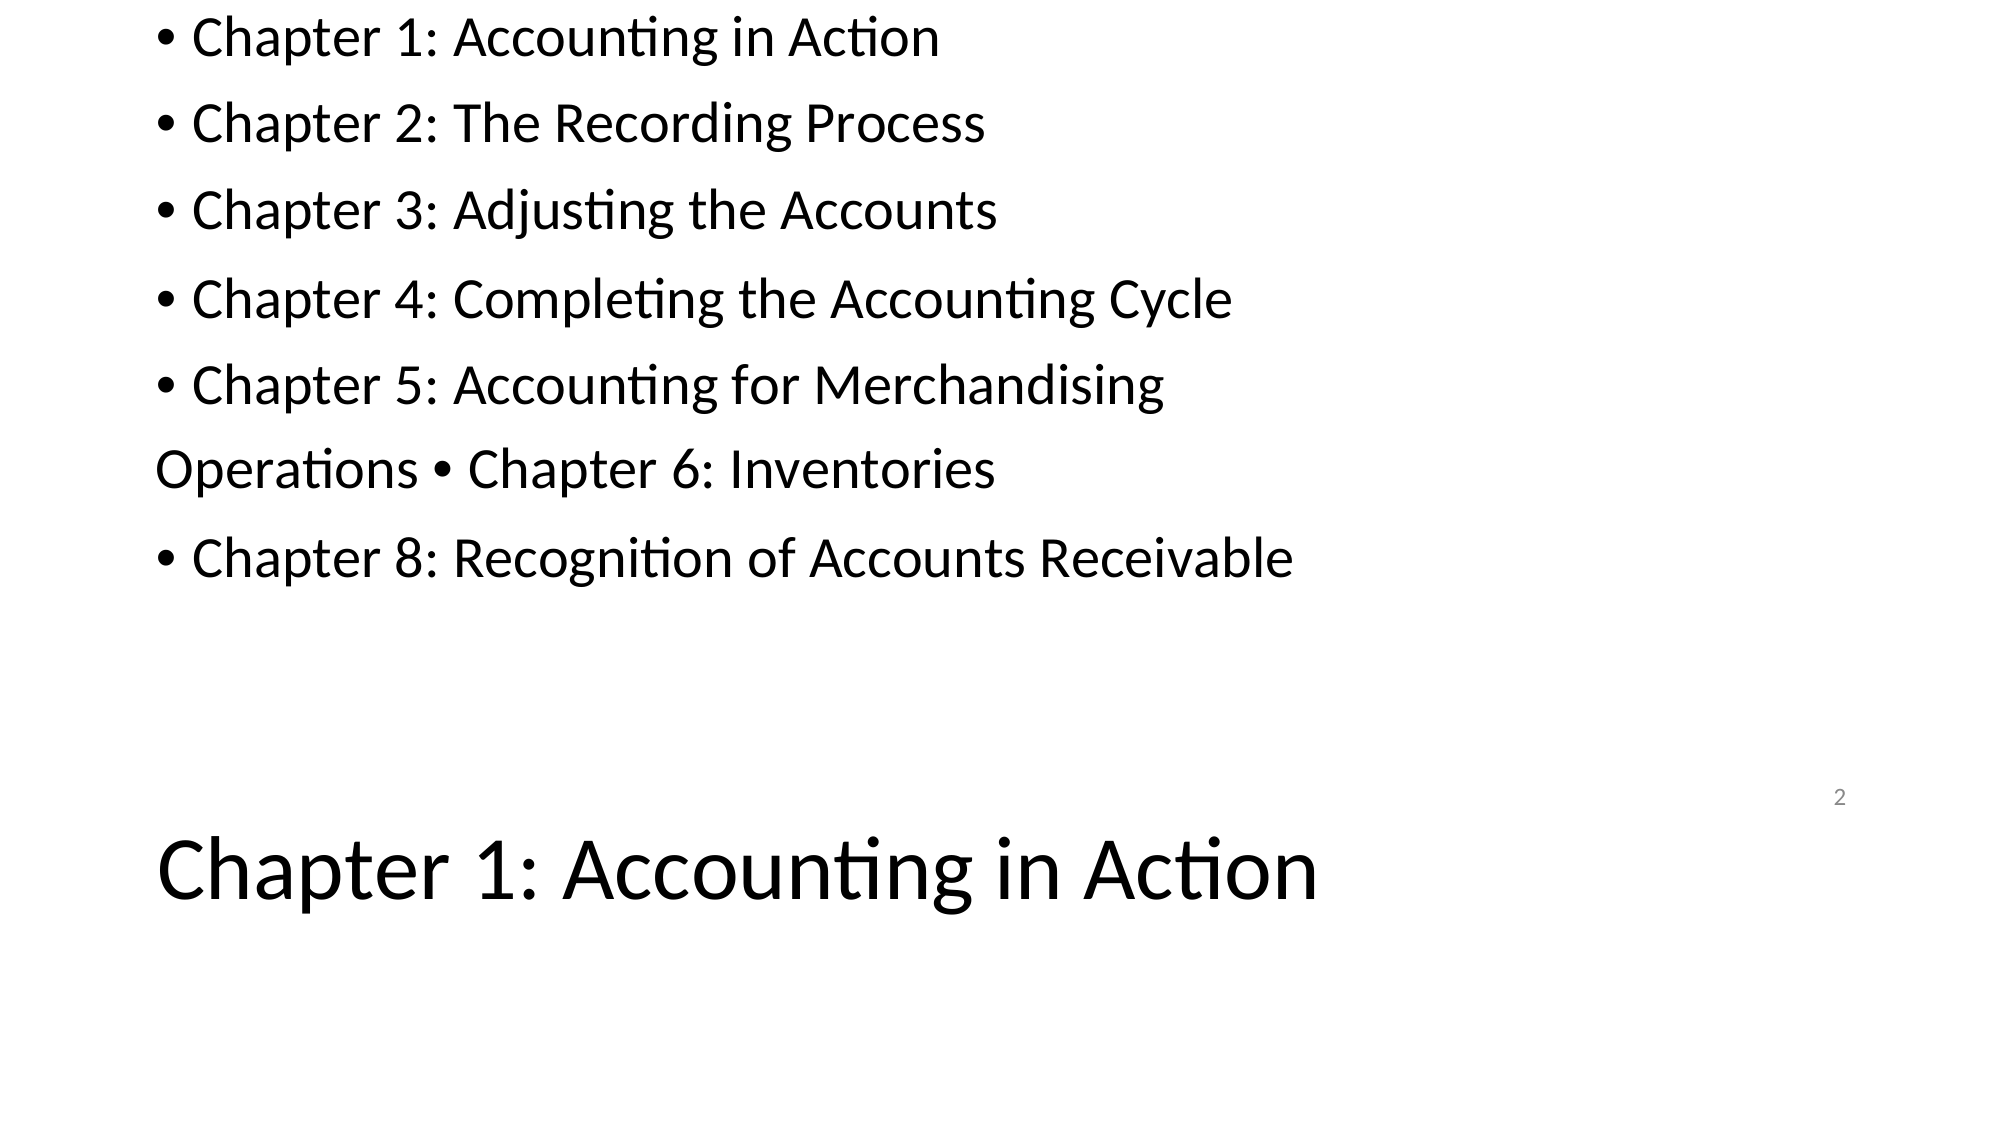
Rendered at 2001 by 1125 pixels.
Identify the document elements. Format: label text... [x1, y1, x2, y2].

text • Chapter 2: The Recording Process [156, 86, 1975, 157]
text Chapter 1: Accounting in Action [157, 811, 1975, 922]
text • Chapter 3: Adjusting the Accounts [156, 173, 1975, 244]
text • Chapter 1: Accounting in Action [156, 0, 1975, 71]
text • Chapter 8: Recognition of Accounts Receivable [156, 521, 1975, 592]
text • Chapter 5: Accounting for Merchandising Operations • Chapter 6: Inventories [156, 348, 1433, 503]
text • Chapter 4: Completing the Accounting Cycle [156, 261, 1975, 333]
text 2 [152, 781, 1846, 811]
